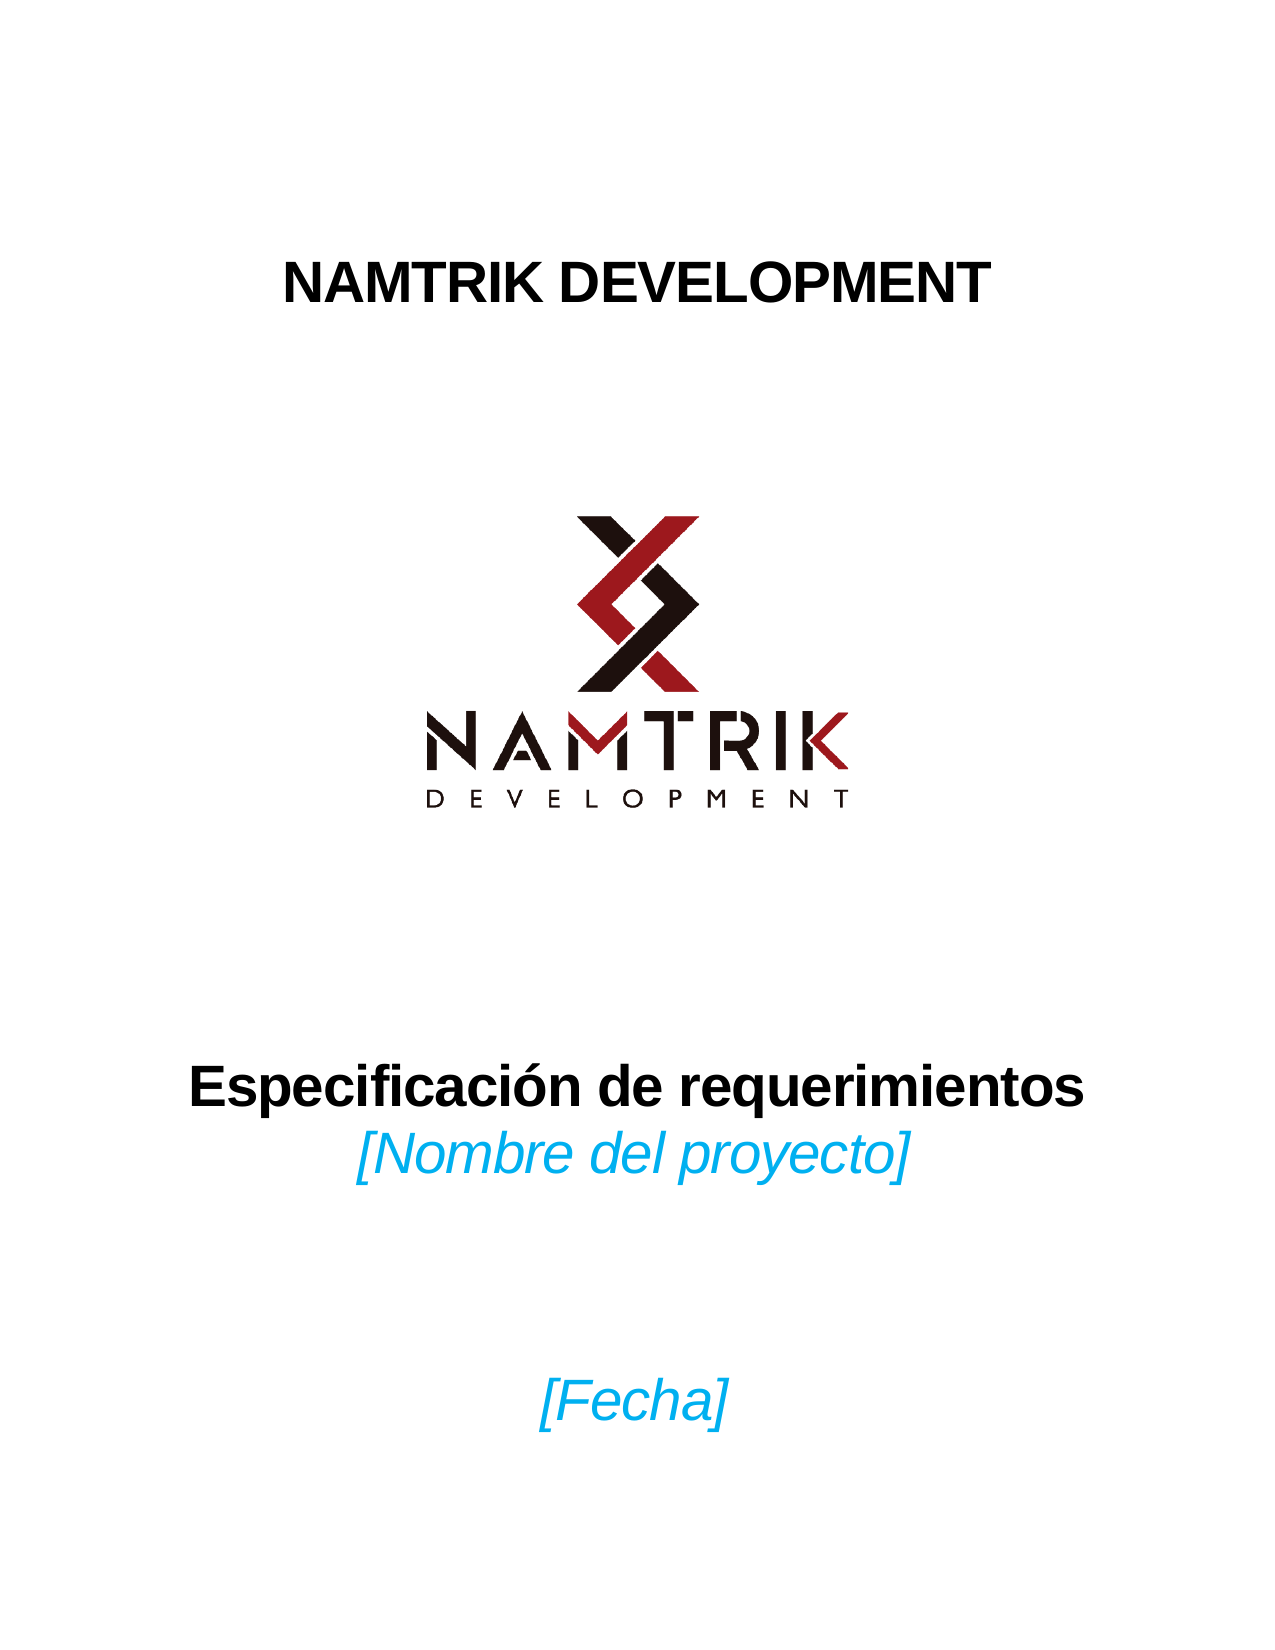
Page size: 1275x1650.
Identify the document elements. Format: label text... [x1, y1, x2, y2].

title Especificación de requerimientos [177, 1051, 1098, 1118]
title [Fecha] [177, 1366, 1098, 1433]
title NAMTRIK DEVELOPMENT [177, 247, 1098, 314]
title [Nombre del proyecto] [177, 1118, 1098, 1186]
picture [427, 516, 849, 808]
